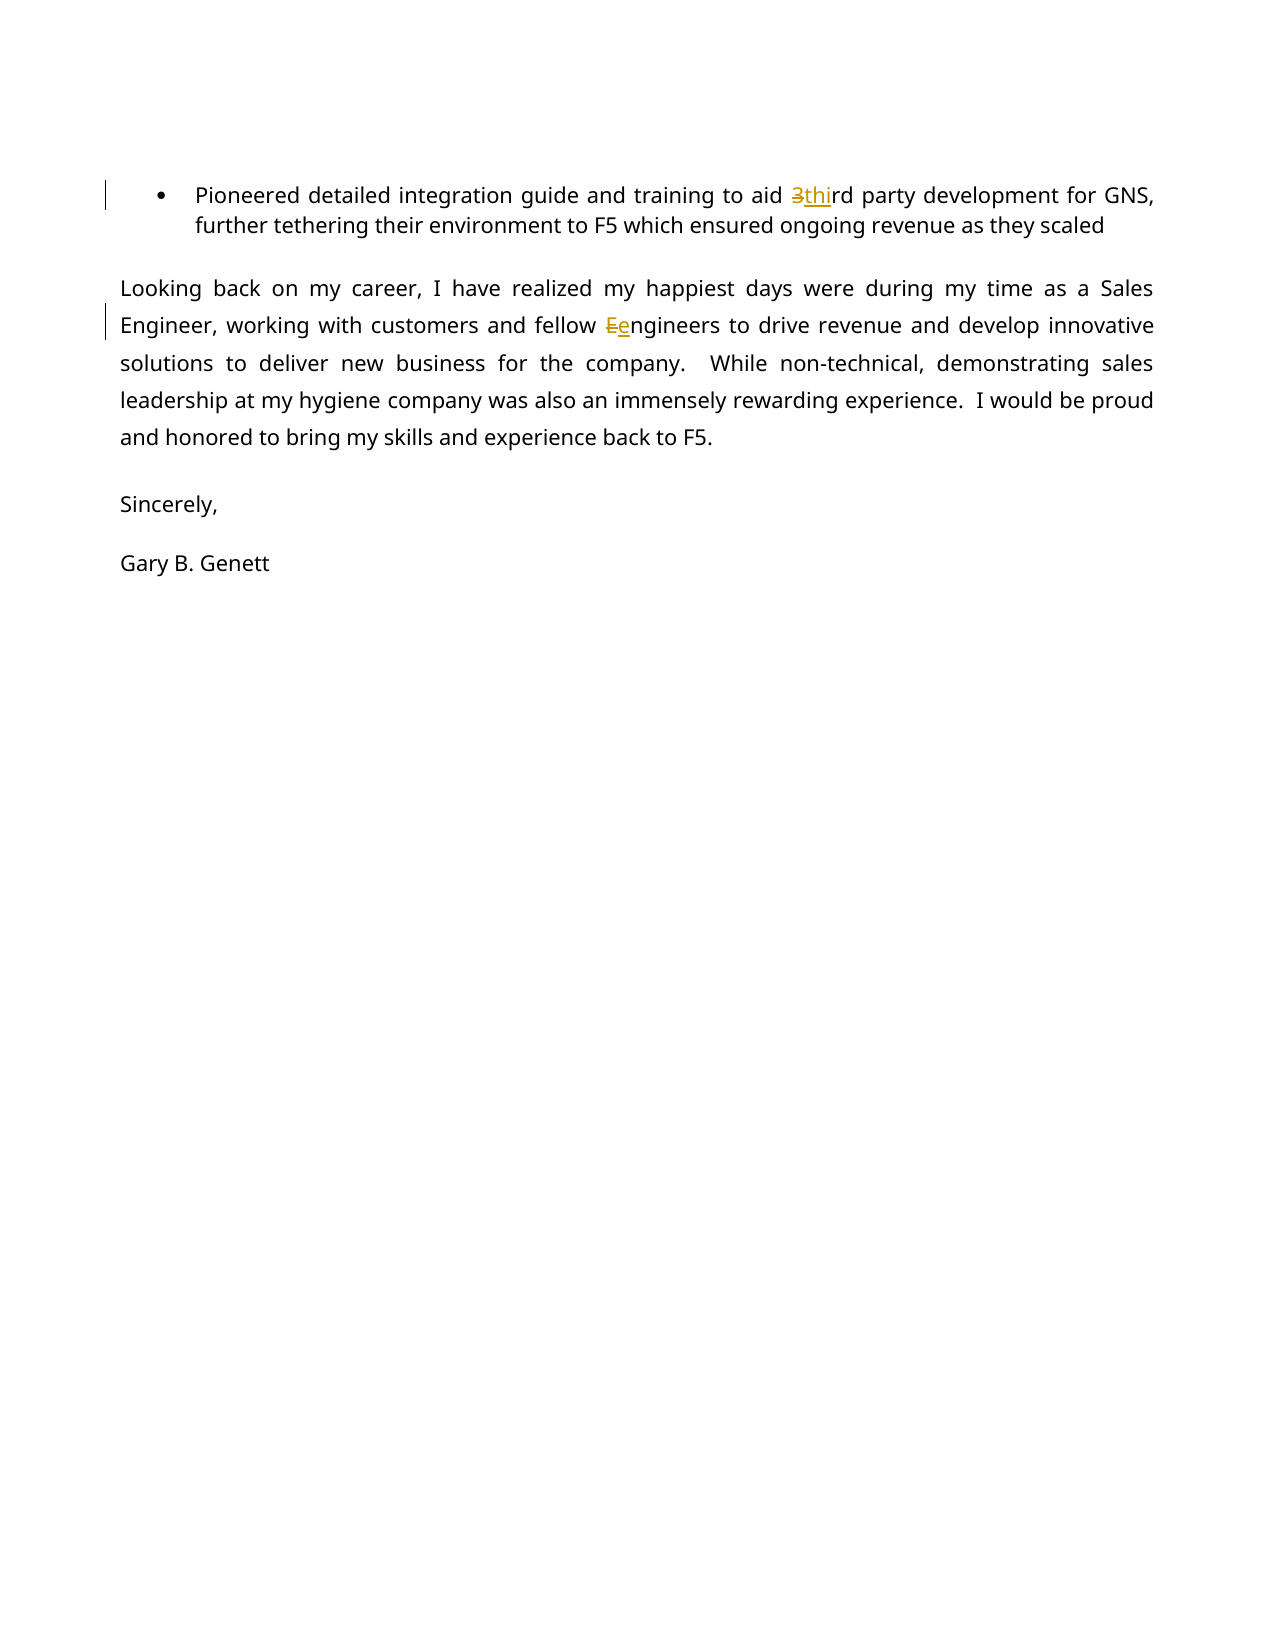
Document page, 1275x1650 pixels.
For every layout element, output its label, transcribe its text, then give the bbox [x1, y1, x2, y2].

text Sincerely, [120, 489, 1155, 519]
text Looking back on my career, I have realized my happiest days were during my time as a Sales Engineer, working with customers and fellow ngineers to drive revenue and develop innovative solutions to deliver new business for the company. While non-technical, demonstrating sales leadership at my hygiene company was also an immensely rewarding experience. I would be proud and honored to bring my skills and experience back to F5. [120, 273, 1155, 452]
list Pioneered detailed integration guide and training to aid rd party development for GNS, further tethering their environment to F5 which ensured ongoing revenue as they scaled [157, 180, 1155, 239]
text Gary B. Genett [120, 548, 1155, 578]
